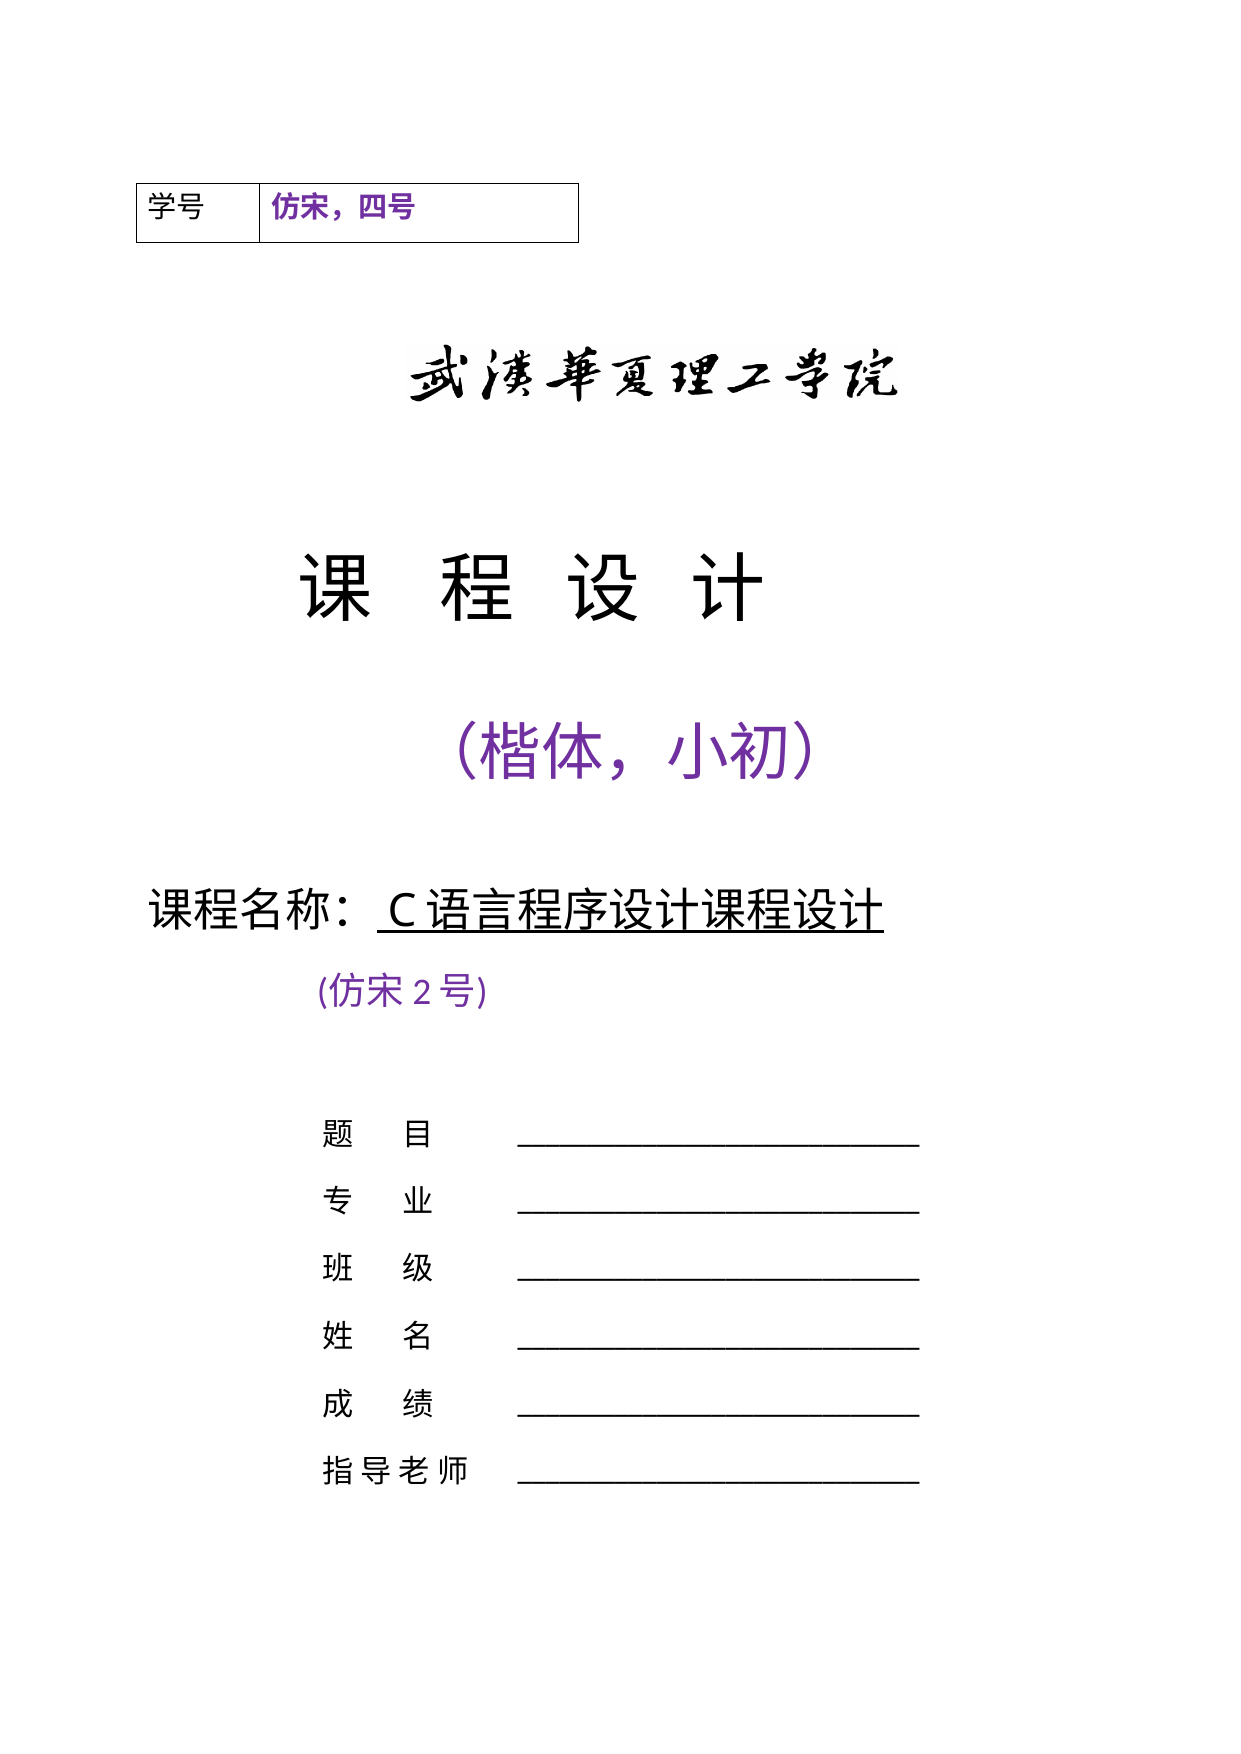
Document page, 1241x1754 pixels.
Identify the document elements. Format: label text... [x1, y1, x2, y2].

text (仿宋 2号) [148, 955, 1122, 1020]
table_header 仿宋，四号 [260, 184, 578, 242]
text （楷体，小初） [148, 702, 1122, 793]
picture [404, 344, 898, 402]
table_cell _____________________________ [506, 1312, 1098, 1379]
table_cell 成 绩 [311, 1379, 506, 1446]
table_header _____________________________ [506, 1109, 1098, 1176]
table_cell 专 业 [311, 1176, 506, 1243]
table_cell 班 级 [311, 1243, 506, 1312]
table_header 题 目 [311, 1109, 506, 1176]
table_cell _____________________________ [506, 1243, 1098, 1312]
table_header 学号 [137, 184, 259, 242]
table_cell _____________________________ [506, 1176, 1098, 1243]
table_cell 指 导 老 师 [311, 1446, 506, 1491]
text 课 程 设 计 [148, 518, 1122, 648]
text 课程名称： C语言程序设计课程设计 [148, 858, 1122, 955]
table_cell _____________________________ [506, 1446, 1098, 1491]
table_cell 姓 名 [311, 1312, 506, 1379]
table_cell _____________________________ [506, 1379, 1098, 1446]
